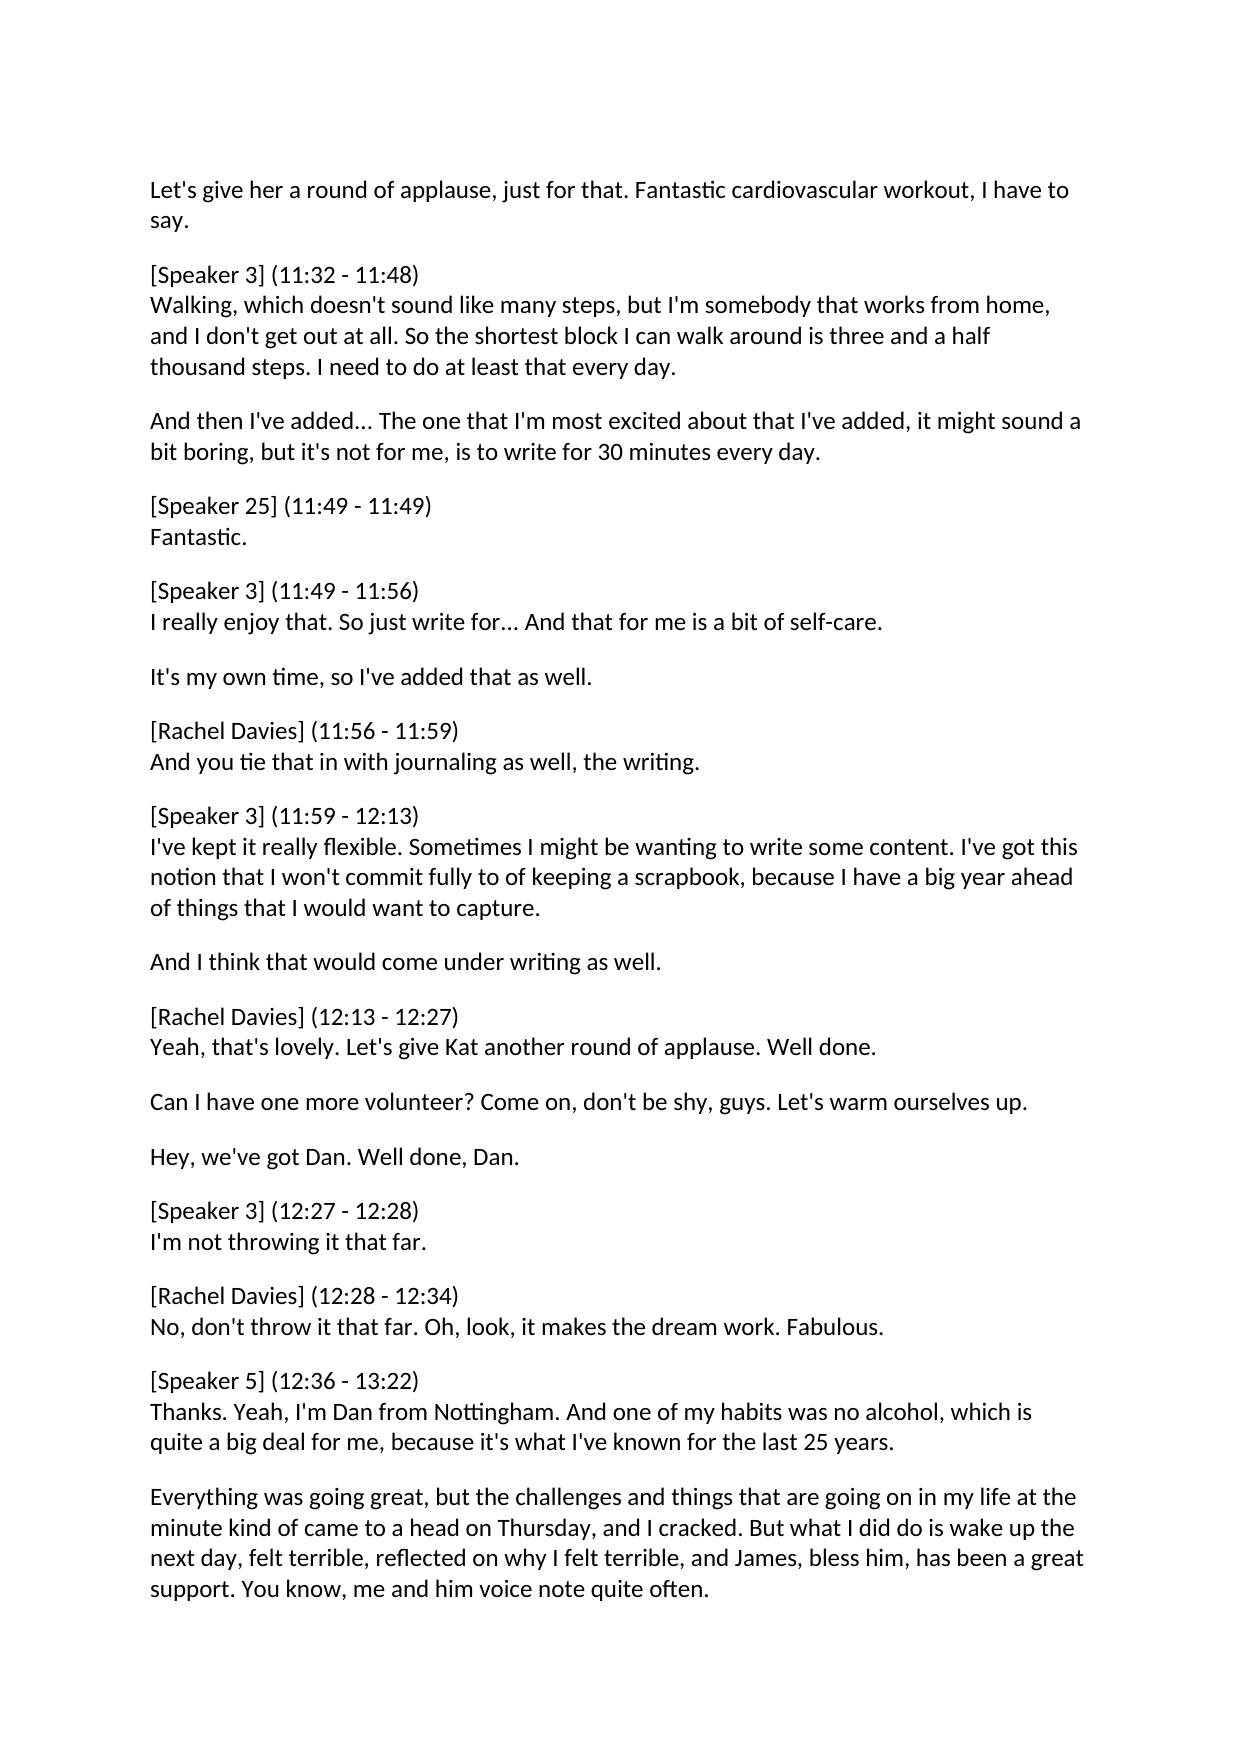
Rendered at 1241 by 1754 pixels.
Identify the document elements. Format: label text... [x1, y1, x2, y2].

text [Speaker 3] (11:32 - 11:48) [150, 259, 1090, 290]
text [Rachel Davies] (11:56 - 11:59) [150, 715, 1090, 746]
text Thanks. Yeah, I'm Dan from Nottingham. And one of my habits was no alcohol, which is quite a big deal for me, because it's what I've known for the last 25 years. [150, 1396, 1090, 1457]
text Can I have one more volunteer? Come on, don't be shy, guys. Let's warm ourselves up. [150, 1086, 1090, 1117]
text I've kept it really flexible. Sometimes I might be wanting to write some content. I've got this notion that I won't commit fully to of keeping a scrapbook, because I have a big year ahead of things that I would want to capture. [150, 831, 1090, 922]
text [Speaker 5] (12:36 - 13:22) [150, 1366, 1090, 1396]
text [Speaker 3] (11:49 - 11:56) [150, 576, 1090, 606]
text I really enjoy that. So just write for... And that for me is a bit of self-care. [150, 606, 1090, 637]
text Everything was going great, but the challenges and things that are going on in my life at the minute kind of came to a head on Thursday, and I cracked. But what I did do is wake up the next day, felt terrible, reflected on why I felt terrible, and James, bless him, has been a great support. You know, me and him voice note quite often. [150, 1481, 1090, 1603]
text Walking, which doesn't sound like many steps, but I'm somebody that works from home, and I don't get out at all. So the shortest block I can walk around is three and a half thousand steps. I need to do at least that every day. [150, 290, 1090, 381]
text And I think that would come under writing as well. [150, 946, 1090, 977]
text Fantastic. [150, 521, 1090, 551]
text [Speaker 25] (11:49 - 11:49) [150, 490, 1090, 521]
text [Speaker 3] (12:27 - 12:28) [150, 1195, 1090, 1226]
text And then I've added... The one that I'm most excited about that I've added, it might sound a bit boring, but it's not for me, is to write for 30 minutes every day. [150, 405, 1090, 466]
text [Rachel Davies] (12:28 - 12:34) [150, 1280, 1090, 1311]
text Yeah, that's lovely. Let's give Kat another round of applause. Well done. [150, 1032, 1090, 1062]
text No, don't throw it that far. Oh, look, it makes the dream work. Fabulous. [150, 1311, 1090, 1341]
text Let's give her a round of applause, just for that. Fantastic cardiovascular workout, I have to say. [150, 174, 1090, 235]
text And you tie that in with journaling as well, the writing. [150, 746, 1090, 776]
text It's my own time, so I've added that as well. [150, 661, 1090, 691]
text Hey, we've got Dan. Well done, Dan. [150, 1141, 1090, 1171]
text [Rachel Davies] (12:13 - 12:27) [150, 1001, 1090, 1032]
text [Speaker 3] (11:59 - 12:13) [150, 800, 1090, 831]
text I'm not throwing it that far. [150, 1226, 1090, 1256]
